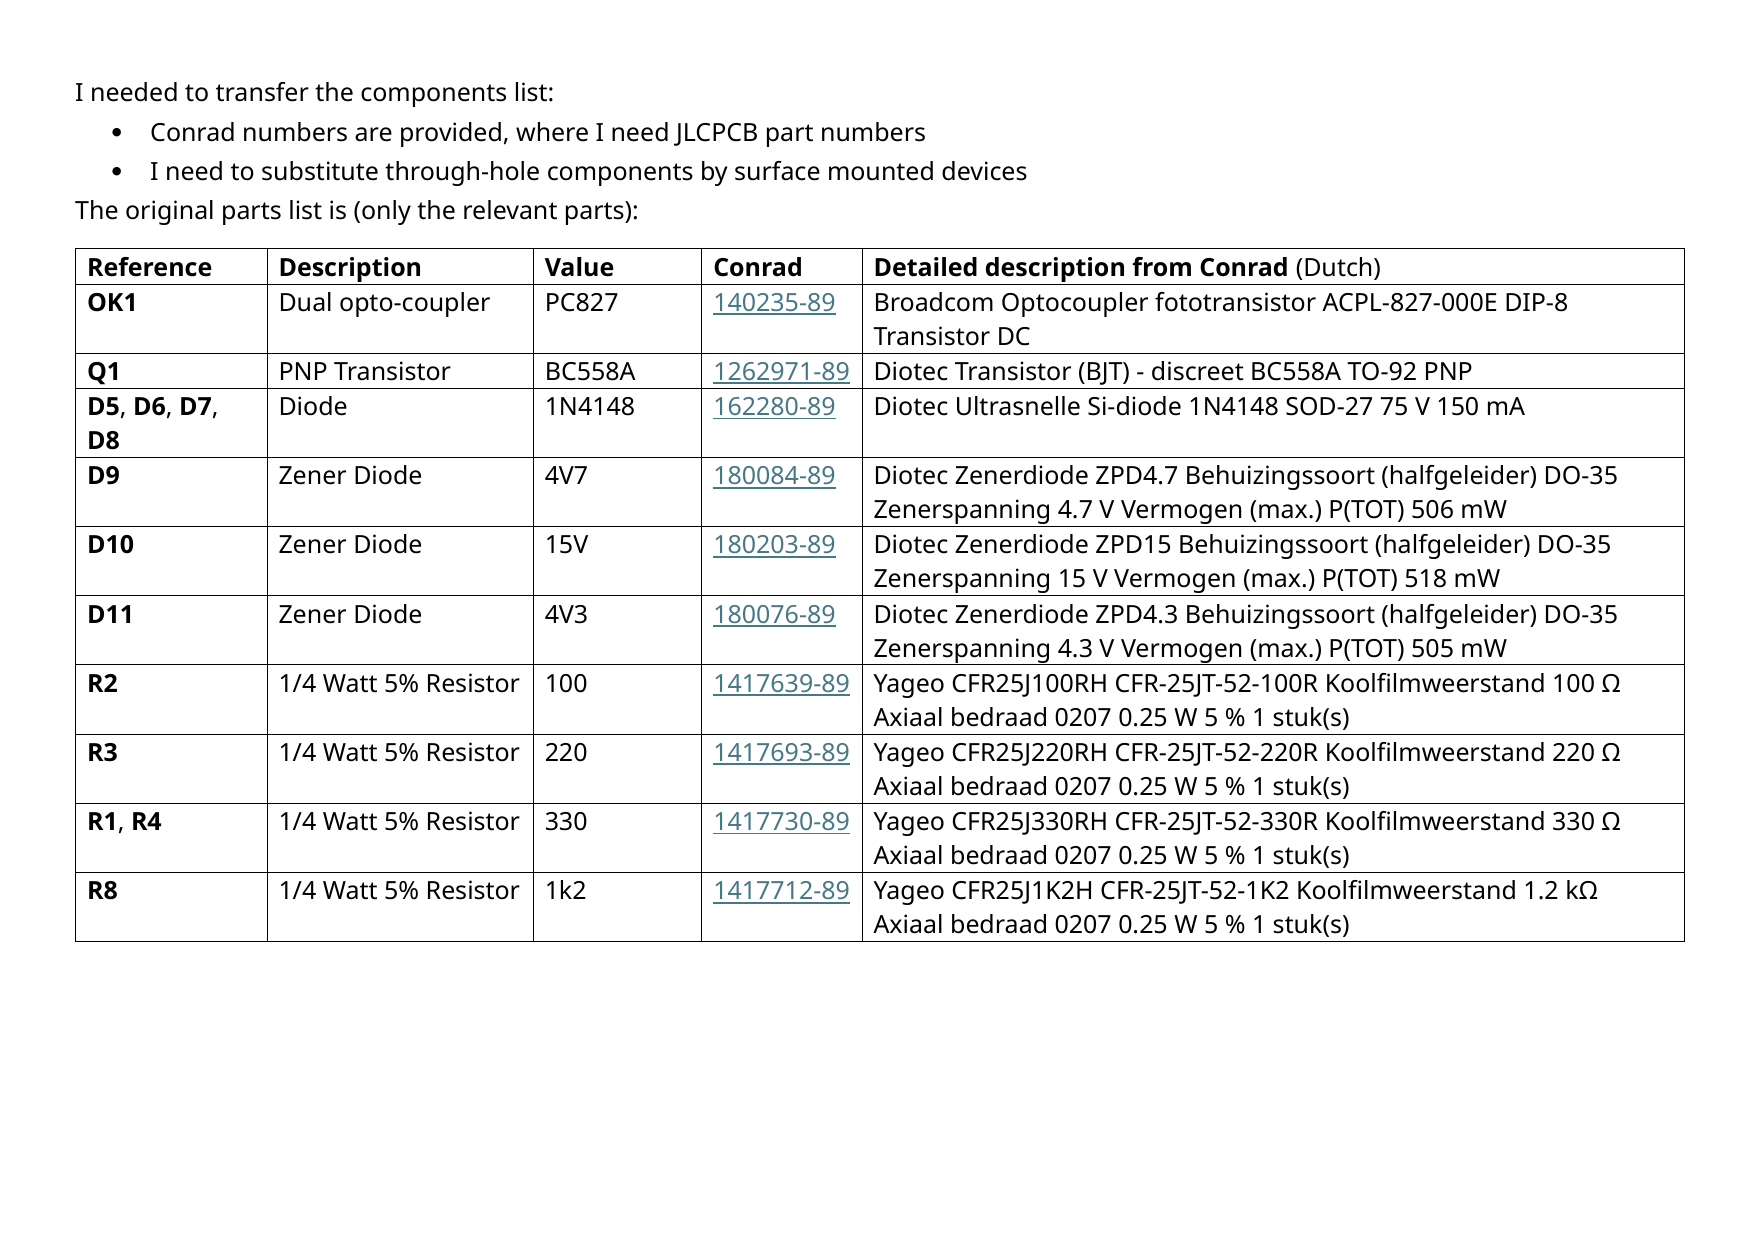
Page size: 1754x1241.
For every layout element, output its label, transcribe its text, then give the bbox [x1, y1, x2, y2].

table_cell 1/4 Watt 5% Resistor [268, 665, 533, 733]
table_cell Diode [268, 389, 533, 457]
table_cell R3 [76, 735, 267, 803]
table_cell Diotec Transistor (BJT) - discreet BC558A TO-92 PNP [863, 354, 1684, 388]
table_cell 180084-89 [702, 458, 862, 526]
table_cell Broadcom Optocoupler fototransistor ACPL-827-000E DIP-8 Transistor DC [863, 285, 1684, 353]
table_cell 1k2 [534, 873, 701, 941]
table_cell 1N4148 [534, 389, 701, 457]
table_cell Yageo CFR25J100RH CFR-25JT-52-100R Koolfilmweerstand 100 Ω Axiaal bedraad 0207 0.25 W 5 % 1 stuk(s) [863, 665, 1684, 733]
table_cell BC558A [534, 354, 701, 388]
table_cell Q1 [76, 354, 267, 388]
table_cell 1262971-89 [702, 354, 862, 388]
table_cell 1417639-89 [702, 665, 862, 733]
table_cell 330 [534, 804, 701, 872]
table_cell Yageo CFR25J330RH CFR-25JT-52-330R Koolfilmweerstand 330 Ω Axiaal bedraad 0207 0.25 W 5 % 1 stuk(s) [863, 804, 1684, 872]
table_cell Zener Diode [268, 527, 533, 595]
table_cell D11 [76, 596, 267, 664]
table_cell PC827 [534, 285, 701, 353]
table_header Detailed description from Conrad (Dutch) [863, 249, 1684, 283]
list Conrad numbers are provided, where I need JLCPCB part numbers [112, 114, 1679, 148]
table_cell Zener Diode [268, 458, 533, 526]
table_cell R2 [76, 665, 267, 733]
table_cell Diotec Zenerdiode ZPD4.3 Behuizingssoort (halfgeleider) DO-35 Zenerspanning 4.3 V Vermogen (max.) P(TOT) 505 mW [863, 596, 1684, 664]
table_header Reference [76, 249, 267, 283]
table_header Value [534, 249, 701, 283]
table_cell 4V7 [534, 458, 701, 526]
text The original parts list is (only the relevant parts): [75, 192, 1679, 227]
table_cell Diotec Ultrasnelle Si-diode 1N4148 SOD-27 75 V 150 mA [863, 389, 1684, 457]
table_cell Yageo CFR25J1K2H CFR-25JT-52-1K2 Koolfilmweerstand 1.2 kΩ Axiaal bedraad 0207 0.25 W 5 % 1 stuk(s) [863, 873, 1684, 941]
table_cell Diotec Zenerdiode ZPD15 Behuizingssoort (halfgeleider) DO-35 Zenerspanning 15 V Vermogen (max.) P(TOT) 518 mW [863, 527, 1684, 595]
table_cell 1417730-89 [702, 804, 862, 872]
table_cell 1417712-89 [702, 873, 862, 941]
table_cell D5, D6, D7, D8 [76, 389, 267, 457]
table_cell R8 [76, 873, 267, 941]
text I needed to transfer the components list: [75, 75, 1679, 109]
table_cell 180076-89 [702, 596, 862, 664]
table_cell 1417693-89 [702, 735, 862, 803]
table_cell 1/4 Watt 5% Resistor [268, 873, 533, 941]
table_cell 1/4 Watt 5% Resistor [268, 804, 533, 872]
table_cell Diotec Zenerdiode ZPD4.7 Behuizingssoort (halfgeleider) DO-35 Zenerspanning 4.7 V Vermogen (max.) P(TOT) 506 mW [863, 458, 1684, 526]
table_cell Zener Diode [268, 596, 533, 664]
table_cell 140235-89 [702, 285, 862, 353]
table_header Description [268, 249, 533, 283]
table_cell R1, R4 [76, 804, 267, 872]
table_cell 1/4 Watt 5% Resistor [268, 735, 533, 803]
table_cell D10 [76, 527, 267, 595]
table_cell 220 [534, 735, 701, 803]
table_cell Dual opto-coupler [268, 285, 533, 353]
list I need to substitute through-hole components by surface mounted devices [112, 153, 1679, 187]
table_cell 100 [534, 665, 701, 733]
table_cell OK1 [76, 285, 267, 353]
table_header Conrad [702, 249, 862, 283]
table_cell 15V [534, 527, 701, 595]
table_cell 162280-89 [702, 389, 862, 457]
table_cell PNP Transistor [268, 354, 533, 388]
table_cell Yageo CFR25J220RH CFR-25JT-52-220R Koolfilmweerstand 220 Ω Axiaal bedraad 0207 0.25 W 5 % 1 stuk(s) [863, 735, 1684, 803]
table_cell D9 [76, 458, 267, 526]
table_cell 4V3 [534, 596, 701, 664]
table_cell 180203-89 [702, 527, 862, 595]
